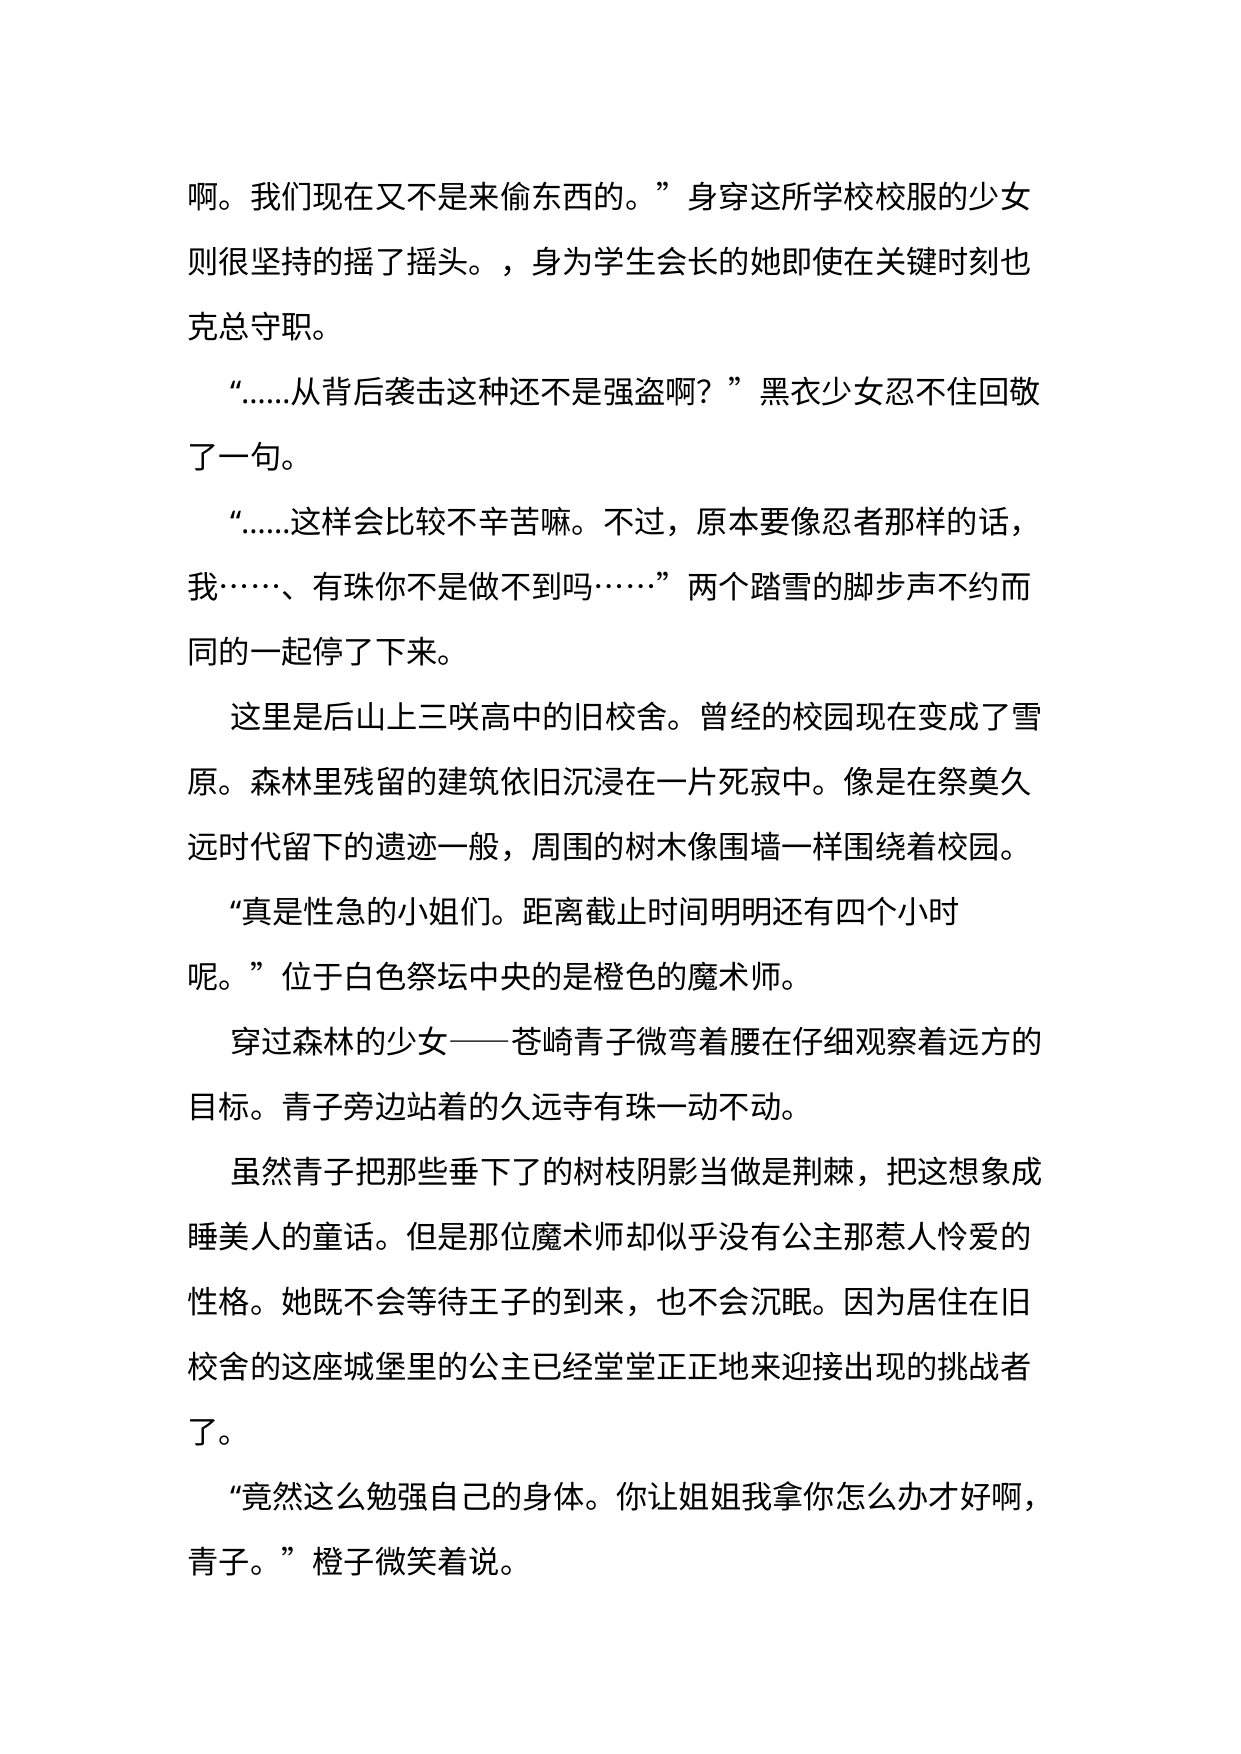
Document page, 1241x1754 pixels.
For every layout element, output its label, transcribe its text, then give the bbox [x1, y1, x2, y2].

text “……从背后袭击这种还不是强盗啊？”黑衣少女忍不住回敬了一句。 [187, 357, 1053, 487]
text “竟然这么勉强自己的身体。你让姐姐我拿你怎么办才好啊，青子。”橙子微笑着说。 [187, 1462, 1053, 1592]
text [187, 162, 1053, 357]
text 穿过森林的少女——苍崎青子微弯着腰在仔细观察着远方的目标。青子旁边站着的久远寺有珠一动不动。 [187, 1007, 1053, 1137]
text “真是性急的小姐们。距离截止时间明明还有四个小时呢。”位于白色祭坛中央的是橙色的魔术师。 [187, 877, 1053, 1007]
text 这里是后山上三咲高中的旧校舍。曾经的校园现在变成了雪原。森林里残留的建筑依旧沉浸在一片死寂中。像是在祭奠久远时代留下的遗迹一般，周围的树木像围墙一样围绕着校园。 [187, 682, 1053, 877]
text 虽然青子把那些垂下了的树枝阴影当做是荆棘，把这想象成睡美人的童话。但是那位魔术师却似乎没有公主那惹人怜爱的性格。她既不会等待王子的到来，也不会沉眠。因为居住在旧校舍的这座城堡里的公主已经堂堂正正地来迎接出现的挑战者了。 [187, 1137, 1053, 1462]
text “……这样会比较不辛苦嘛。不过，原本要像忍者那样的话，我……、有珠你不是做不到吗……”两个踏雪的脚步声不约而同的一起停了下来。 [187, 487, 1053, 682]
